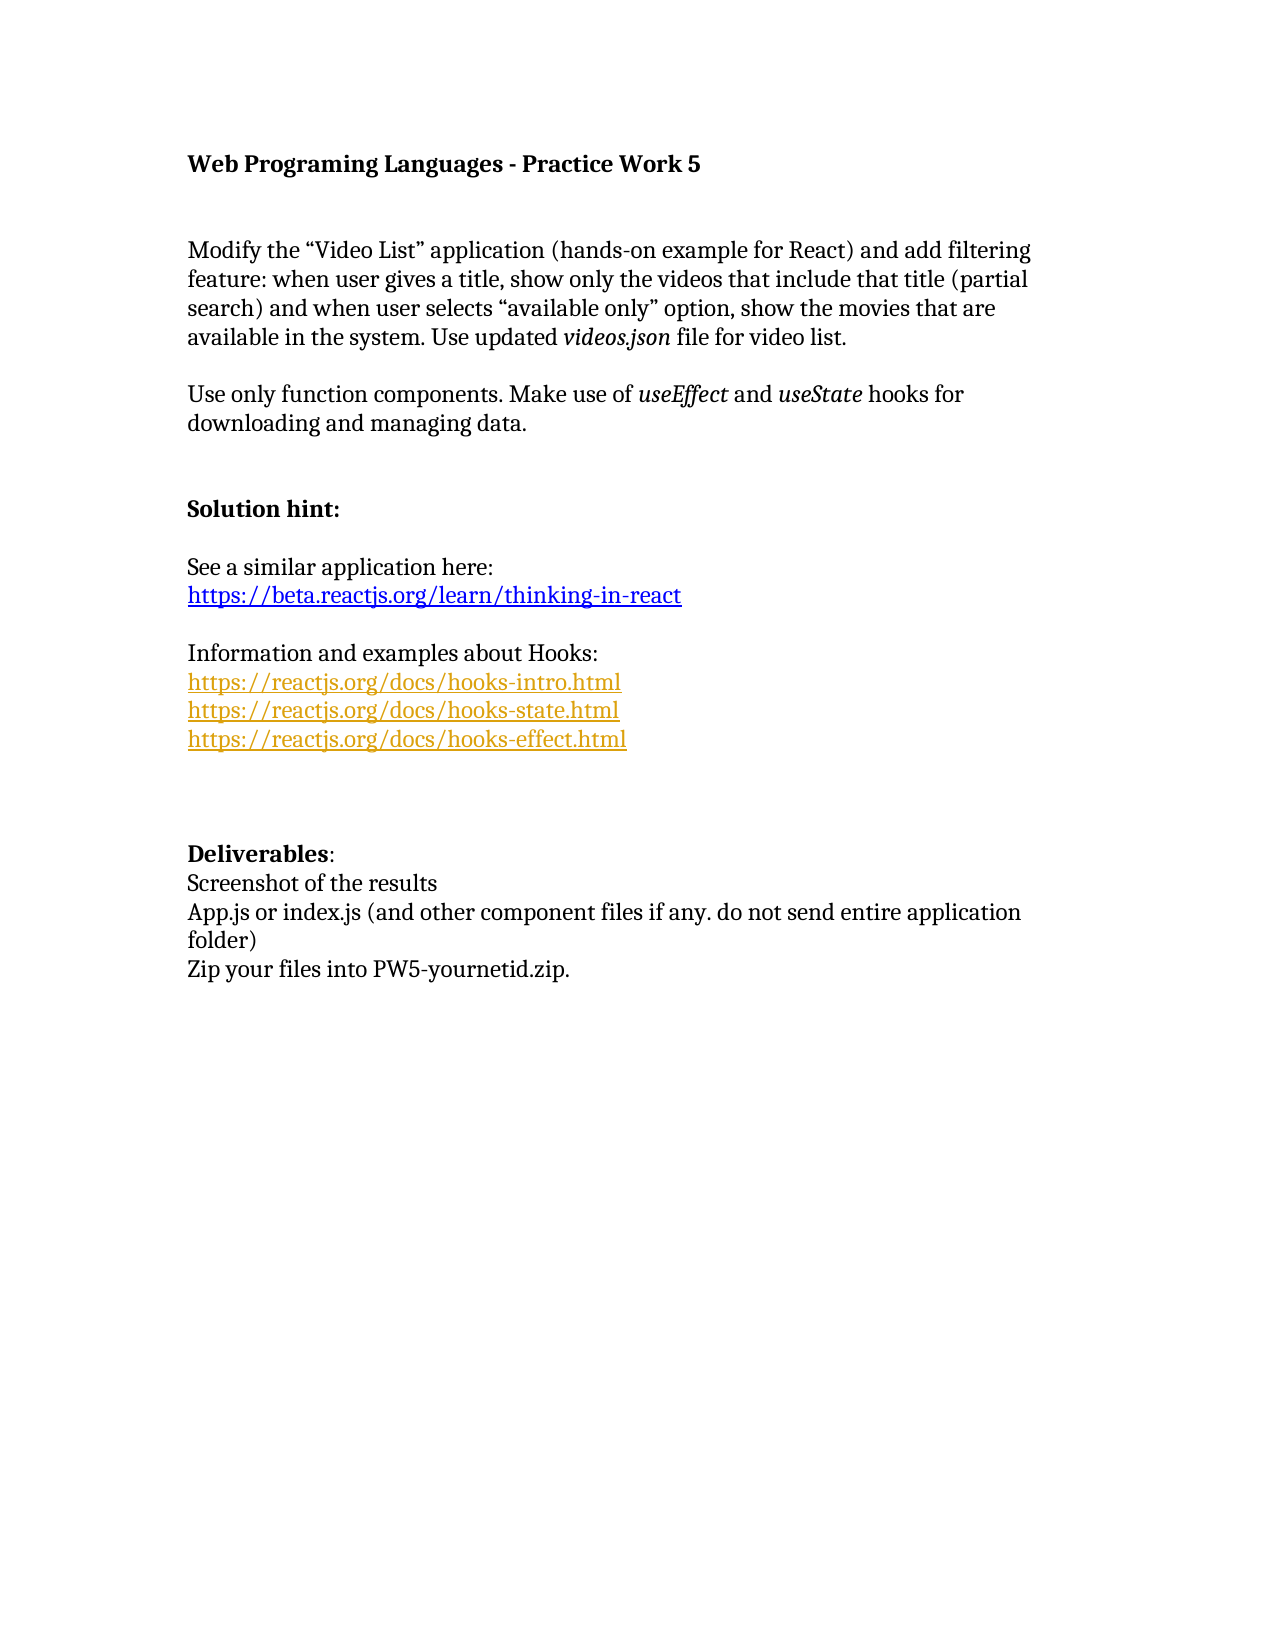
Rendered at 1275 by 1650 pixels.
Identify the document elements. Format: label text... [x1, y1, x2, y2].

text Information and examples about Hooks: [187, 639, 1087, 667]
text App.js or index.js (and other component files if any. do not send entire application folder) [187, 897, 1087, 955]
text https://reactjs.org/docs/hooks-intro.html [187, 667, 1087, 696]
text Solution hint: [187, 495, 1087, 524]
text Zip your files into PW5-yournetid.zip. [187, 955, 1087, 984]
text See a similar application here: [187, 552, 1087, 581]
text Use only function components. Make use of useEffect and useState hooks for downloading and managing data. [187, 380, 1087, 437]
text https://reactjs.org/docs/hooks-effect.html [187, 725, 1087, 754]
text Deliverables: [187, 840, 1087, 869]
text Web Programing Languages - Practice Work 5 [187, 150, 1087, 179]
text Screenshot of the results [187, 869, 1087, 897]
text https://reactjs.org/docs/hooks-state.html [187, 696, 1087, 725]
text https://beta.reactjs.org/learn/thinking-in-react [187, 581, 1087, 610]
text Modify the “Video List” application (hands-on example for React) and add filtering feature: when user gives a title, show only the videos that include that title (partial search) and when user selects “available only” option, show the movies that are available in the system. Use updated videos.json file for video list. [187, 236, 1087, 351]
